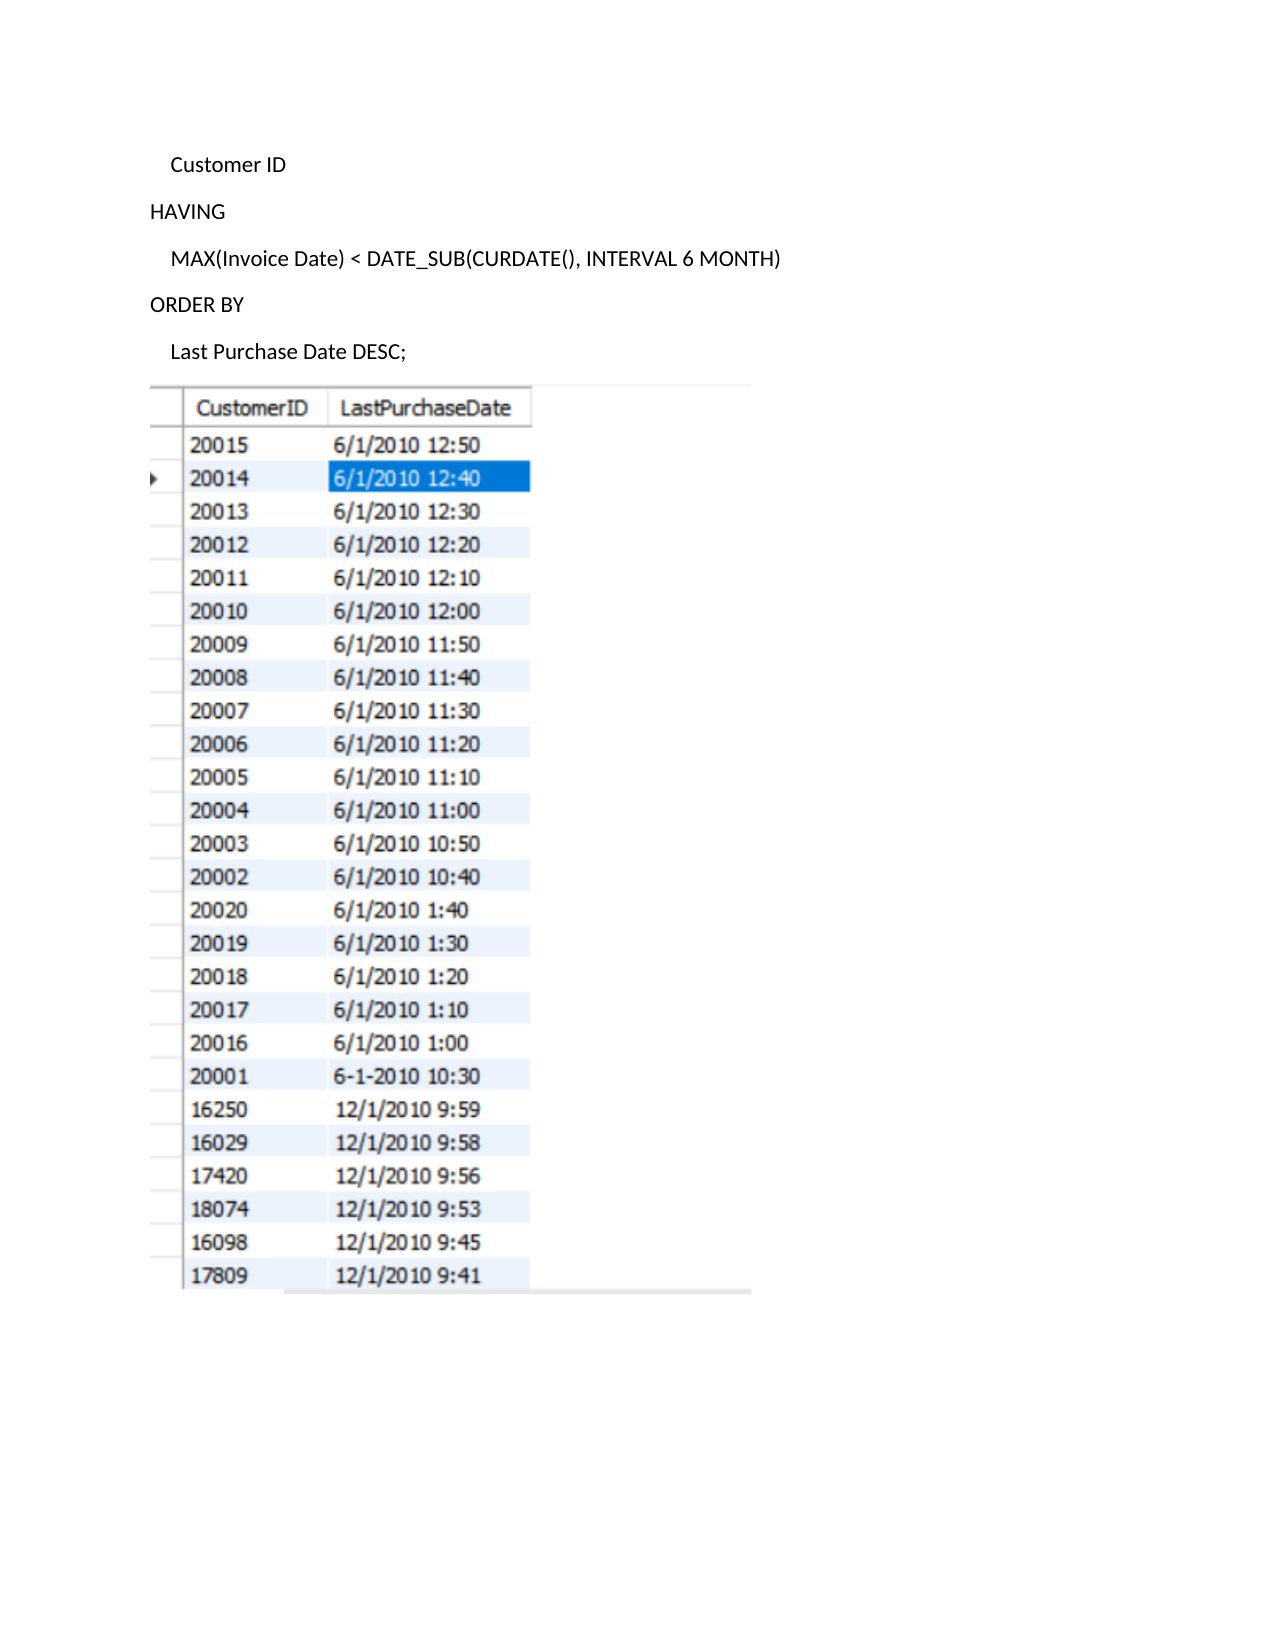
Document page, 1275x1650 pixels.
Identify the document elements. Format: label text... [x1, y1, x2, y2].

text Customer ID [150, 150, 1125, 178]
text MAX(Invoice Date) < DATE_SUB(CURDATE(), INTERVAL 6 MONTH) [150, 244, 1125, 272]
text ORDER BY [150, 291, 1125, 319]
text HAVING [150, 197, 1125, 225]
picture [150, 384, 752, 1294]
text Last Purchase Date DESC; [150, 337, 1125, 366]
